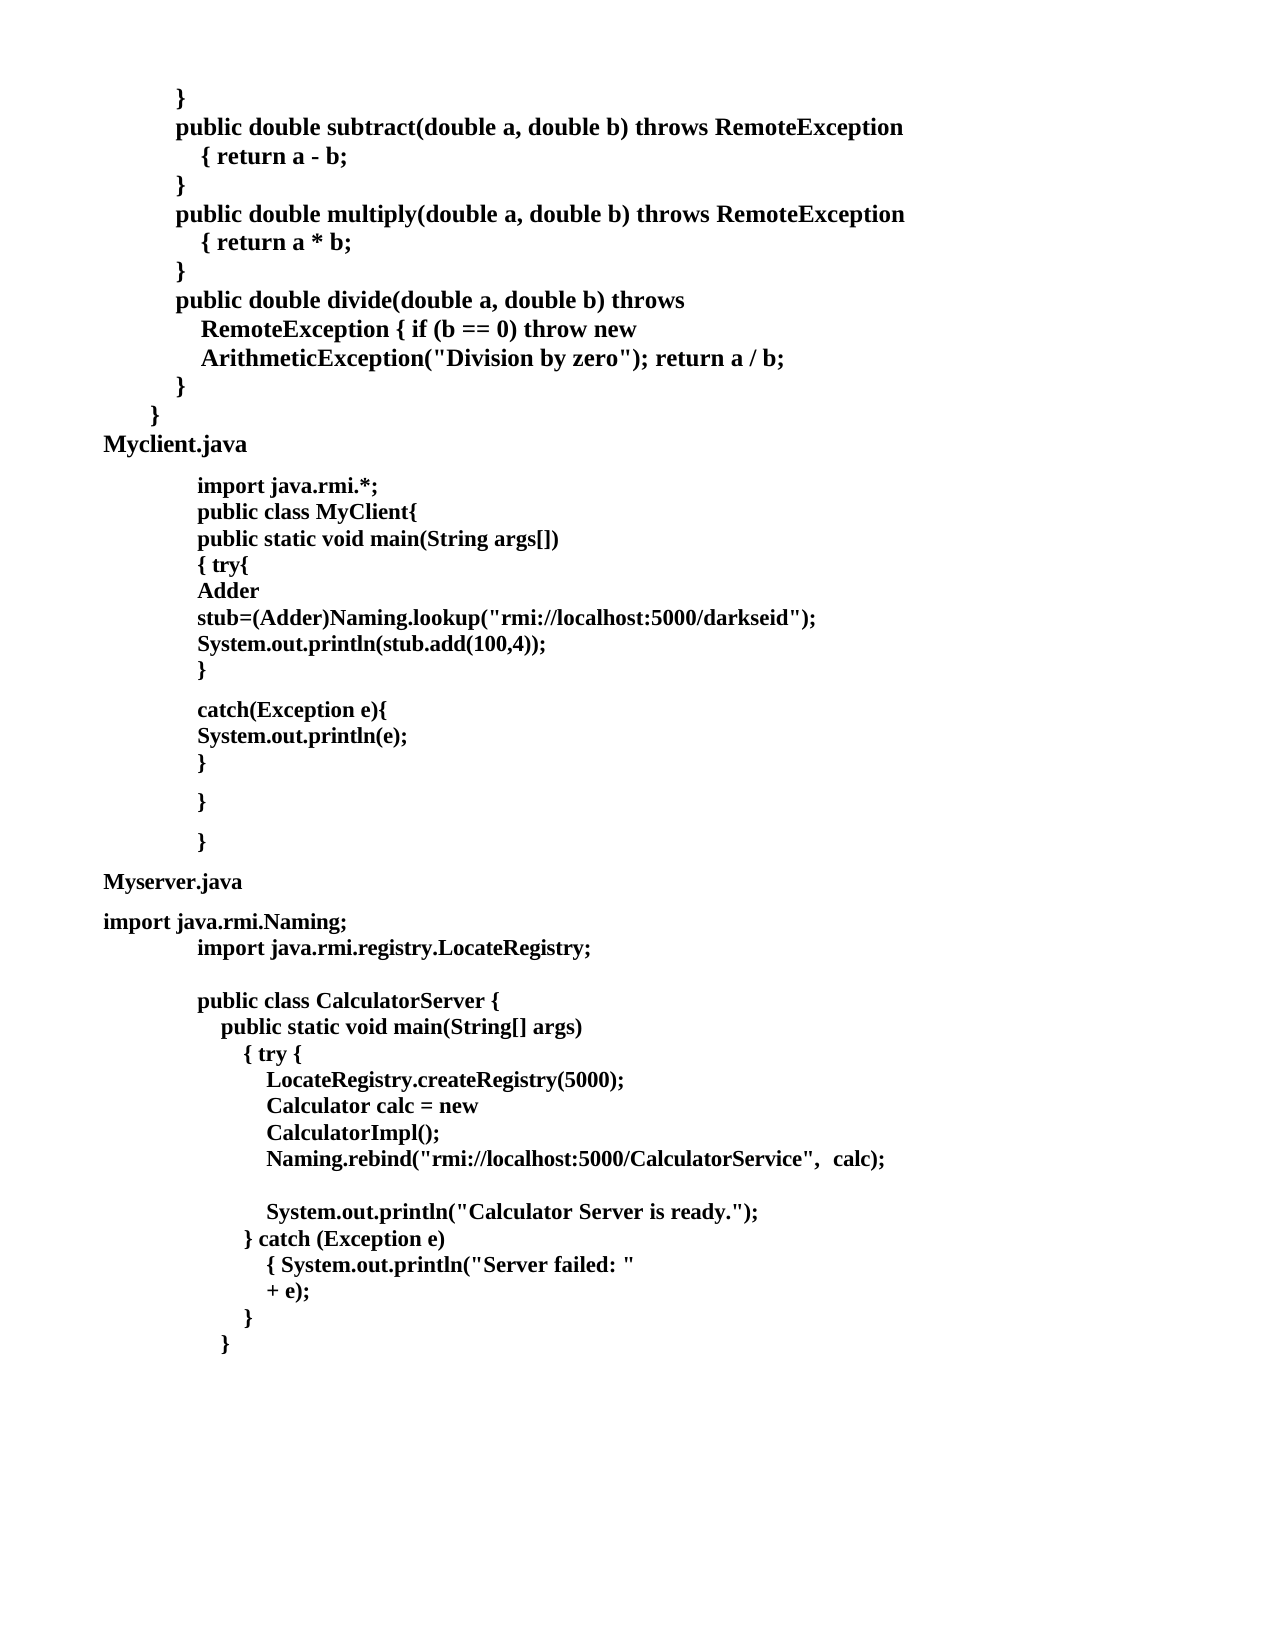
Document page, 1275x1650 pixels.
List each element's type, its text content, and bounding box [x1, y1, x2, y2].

text } [197, 749, 1246, 775]
text public double multiply(double a, double b) throws RemoteException { return a * b; [175, 199, 912, 256]
text } [197, 656, 1246, 683]
text } [176, 83, 1246, 112]
text } [197, 828, 1246, 854]
text Naming.rebind("rmi://localhost:5000/CalculatorService", calc); [266, 1145, 1246, 1172]
text import java.rmi.*; public class MyClient{ [197, 472, 418, 525]
text public static void main(String args[]){ try{ [197, 525, 567, 577]
text } [243, 1304, 1246, 1330]
text System.out.println("Calculator Server is ready."); [266, 1198, 1246, 1225]
text public class CalculatorServer { [197, 987, 1246, 1013]
text Adder stub=(Adder)Naming.lookup("rmi://localhost:5000/darkseid"); System.out.println(stub.add(100,4)); [197, 577, 838, 656]
text public double subtract(double a, double b) throws RemoteException { return a - b; [175, 112, 912, 170]
text } [150, 400, 1246, 429]
subtitle Myclient.java [103, 429, 1246, 458]
text } [221, 1331, 1246, 1357]
text public static void main(String[] args) { try { [221, 1013, 585, 1066]
text catch(Exception e){ System.out.println(e); [197, 696, 567, 749]
text Myserver.java [103, 868, 1246, 894]
text public double divide(double a, double b) throws RemoteException { if (b == 0) throw new ArithmeticException("Division by zero"); return a / b; [175, 285, 868, 371]
text import java.rmi.registry.LocateRegistry; [197, 934, 1246, 961]
text LocateRegistry.createRegistry(5000); Calculator calc = new CalculatorImpl(); [266, 1066, 651, 1145]
text } catch (Exception e) { System.out.println("Server failed: " + e); [243, 1225, 651, 1304]
text import java.rmi.Naming; [103, 908, 1246, 934]
text } [176, 170, 1246, 199]
text } [176, 256, 1246, 285]
text } [197, 788, 1246, 814]
text } [176, 371, 1246, 400]
